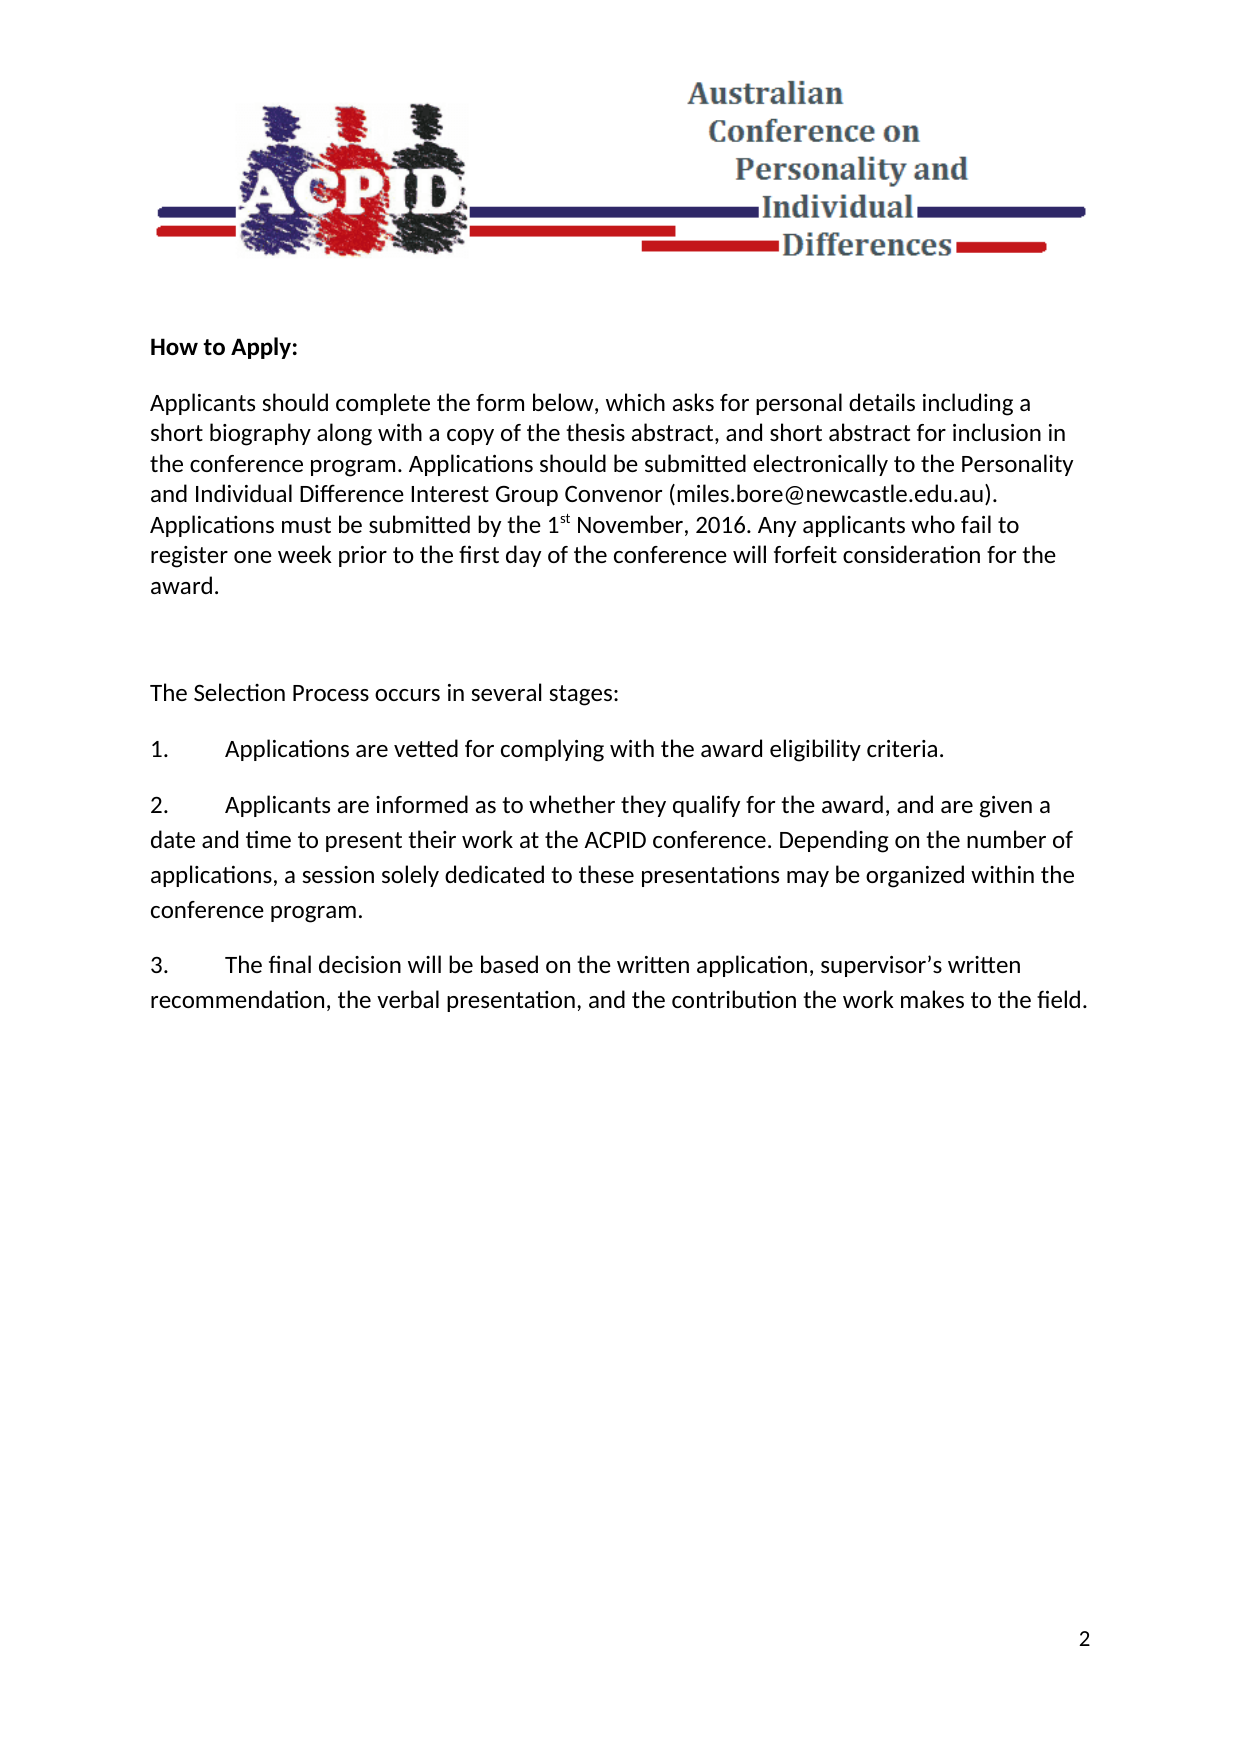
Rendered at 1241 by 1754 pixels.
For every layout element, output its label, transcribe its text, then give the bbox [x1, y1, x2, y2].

text The Selection Process occurs in several stages: [150, 677, 1090, 708]
text How to Apply: [150, 331, 1090, 362]
text 1. Applications are vetted for complying with the award eligibility criteria. [150, 733, 1090, 763]
text 3. The final decision will be based on the written application, supervisor’s written recommendation, the verbal presentation, and the contribution the work makes to the field. [150, 950, 1090, 1015]
text 2. Applicants are informed as to whether they qualify for the award, and are given a date and time to present their work at the ACPID conference. Depending on the number of applications, a session solely dedicated to these presentations may be organized within the conference program. [150, 789, 1090, 924]
picture [150, 73, 1091, 276]
text Applicants should complete the form below, which asks for personal details including a short biography along with a copy of the thesis abstract, and short abstract for inclusion in the conference program. Applications should be submitted electronically to the Personality and Individual Difference Interest Group Convenor (miles.bore@newcastle.edu.au). Applications must be submitted by the 1st November, 2016. Any applicants who fail to register one week prior to the first day of the conference will forfeit consideration for the award. [150, 387, 1090, 601]
